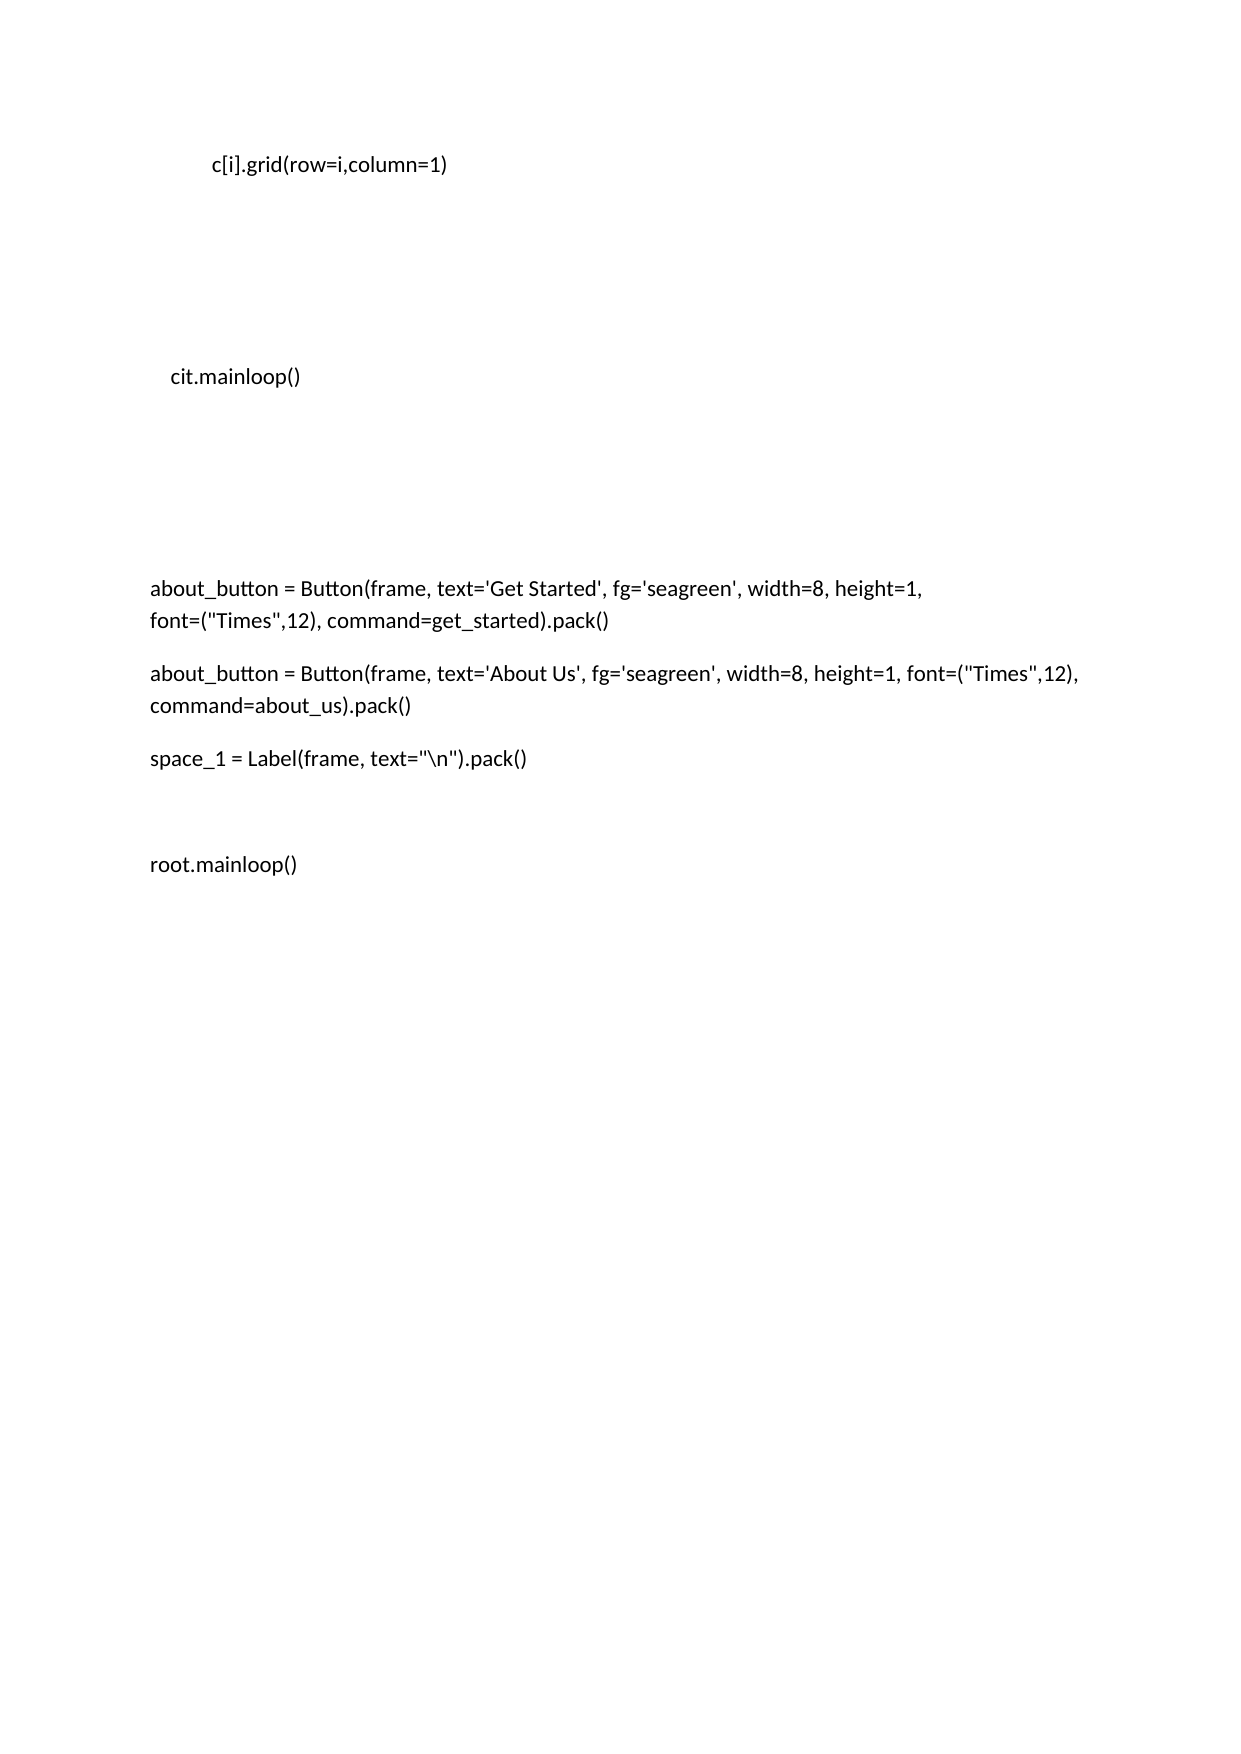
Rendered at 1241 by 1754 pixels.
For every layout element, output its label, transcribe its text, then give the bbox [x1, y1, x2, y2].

text cit.mainloop() [150, 362, 1090, 390]
text root.mainloop() [150, 851, 1090, 879]
text about_button = Button(frame, text='About Us', fg='seagreen', width=8, height=1, font=("Times",12), command=about_us).pack() [150, 659, 1090, 719]
text c[i].grid(row=i,column=1) [150, 150, 1090, 178]
text about_button = Button(frame, text='Get Started', fg='seagreen', width=8, height=1, font=("Times",12), command=get_started).pack() [150, 574, 1090, 634]
text space_1 = Label(frame, text="\n").pack() [150, 744, 1090, 773]
